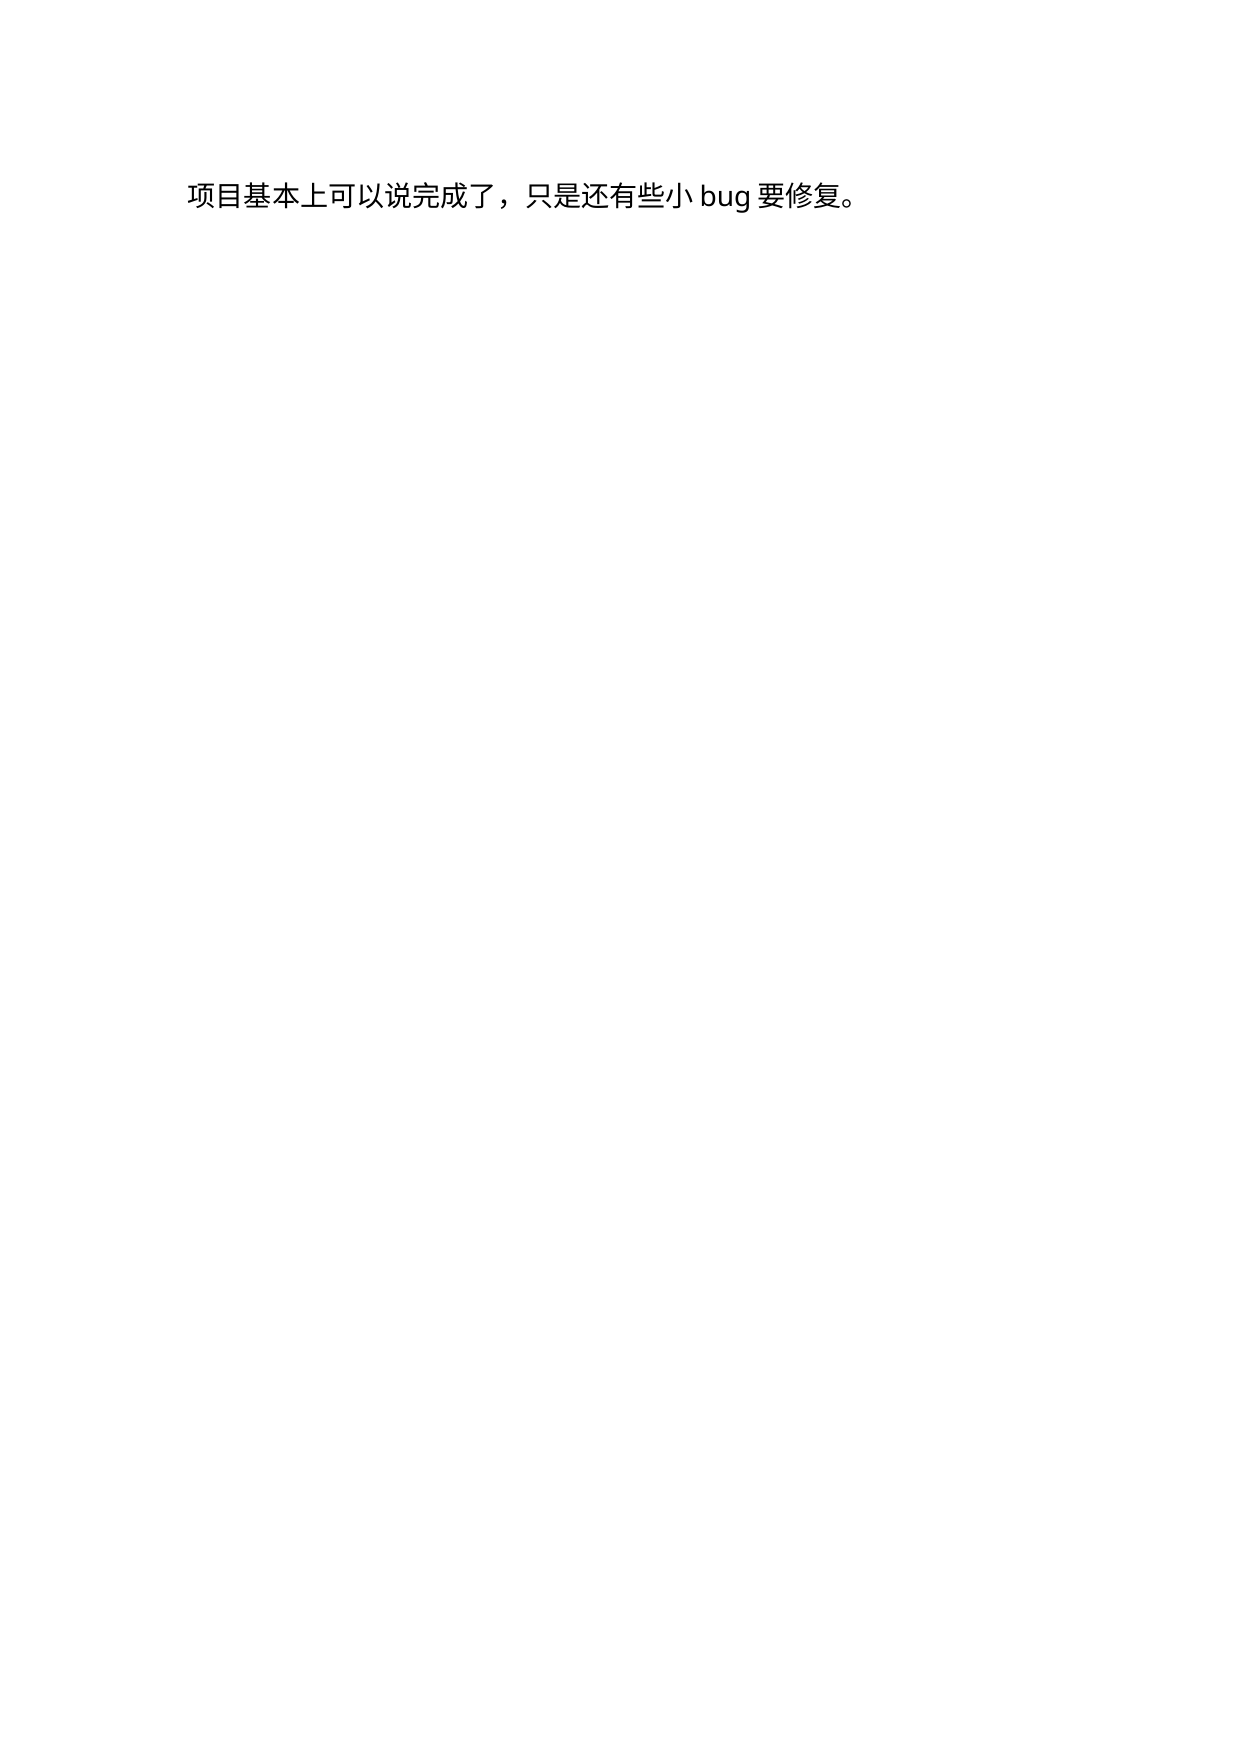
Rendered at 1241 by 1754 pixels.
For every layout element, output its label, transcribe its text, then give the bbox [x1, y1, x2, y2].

text 项目基本上可以说完成了，只是还有些小bug要修复。 [187, 162, 1053, 227]
